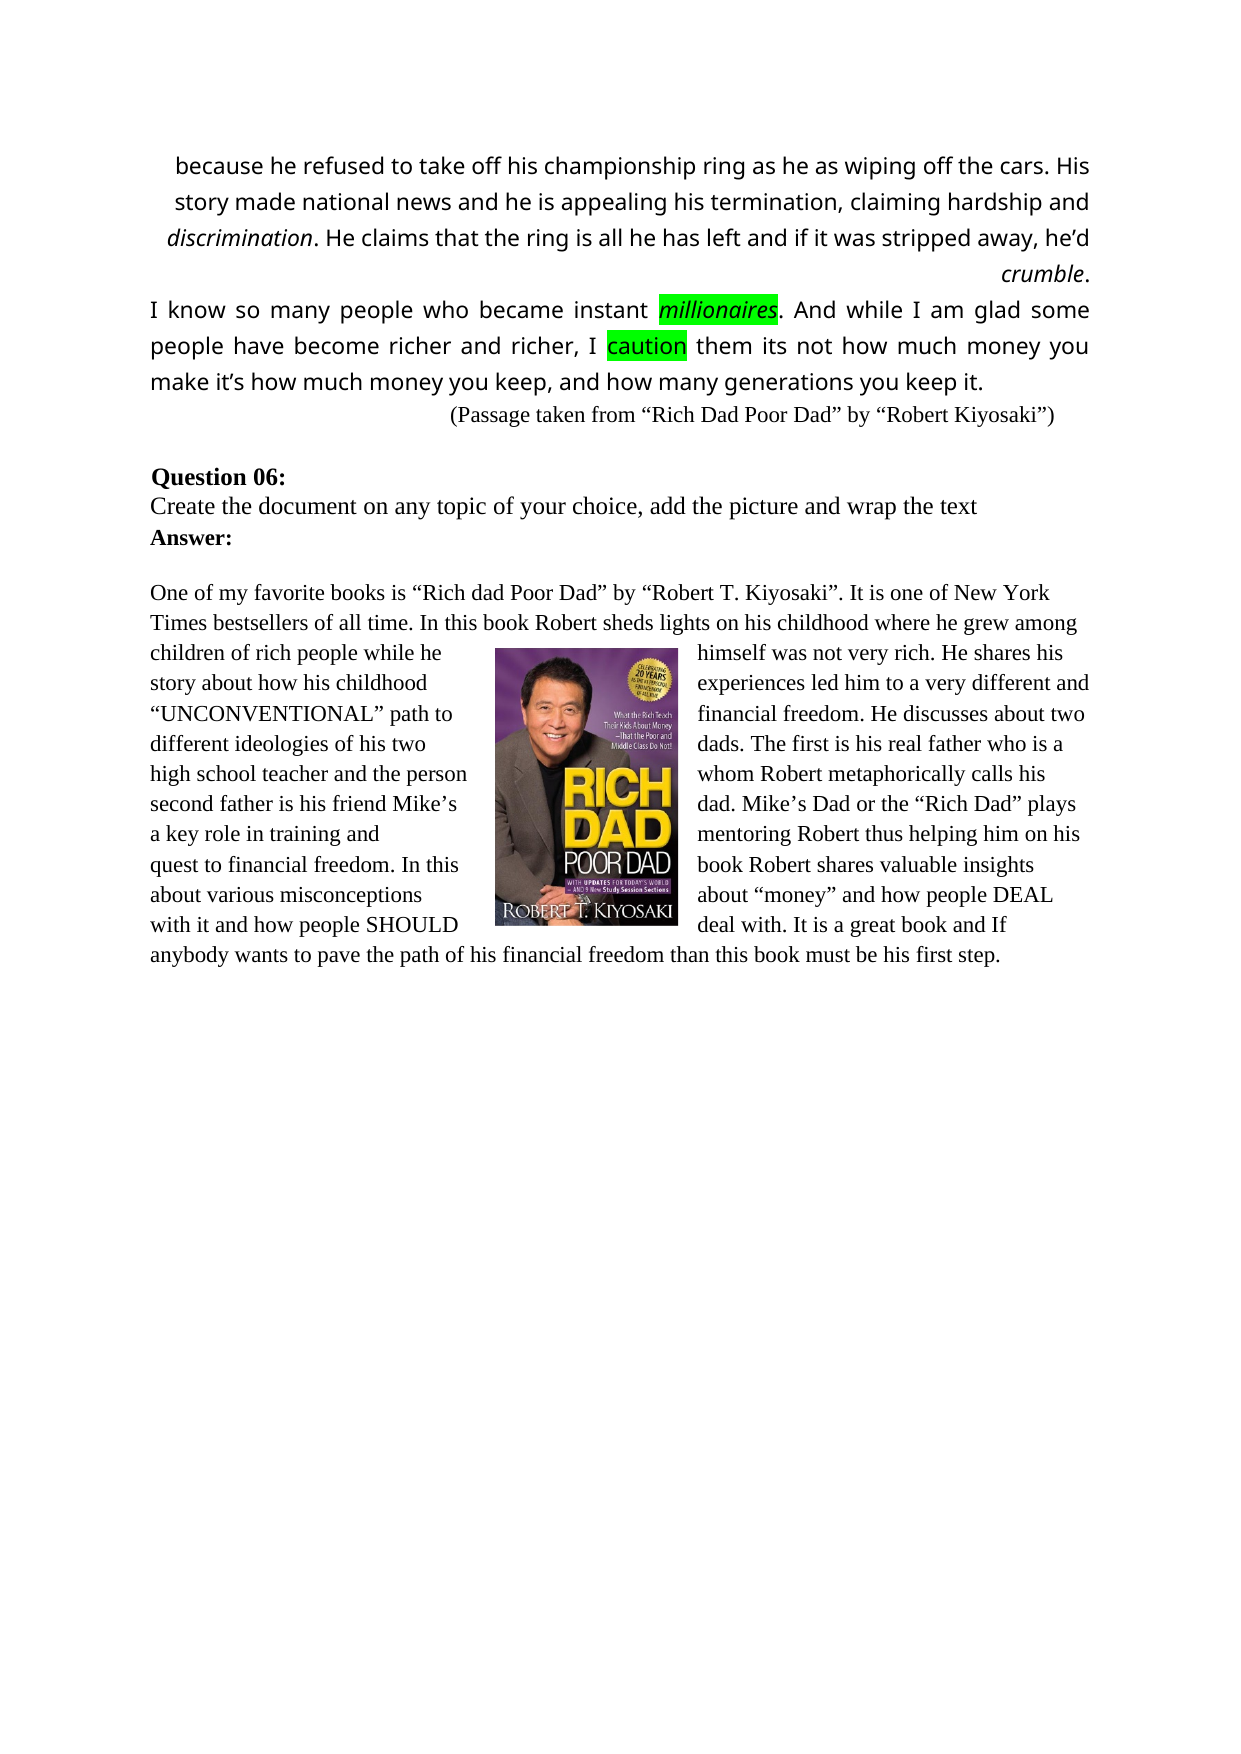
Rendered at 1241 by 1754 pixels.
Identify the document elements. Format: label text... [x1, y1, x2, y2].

text Answer: [150, 524, 1090, 550]
text Create the document on any topic of your choice, add the picture and wrap the text [150, 491, 1090, 519]
text One of my favorite books is “Rich dad Poor Dad” by “Robert T. Kiyosaki”. It is one of New York Times bestsellers of all time. In this book Robert sheds lights on his childhood where he grew among children of rich people while he himself was not very rich. He shares his story about how his childhood experiences led him to a very different and “UNCONVENTIONAL” path to financial freedom. He discusses about two different ideologies of his two dads. The first is his real father who is a high school teacher and the person whom Robert metaphorically calls his second father is his friend Mike’s dad. Mike’s Dad or the “Rich Dad” plays a key role in training and mentoring Robert thus helping him on his quest to financial freedom. In this book Robert shares valuable insights about various misconceptions about “money” and how people DEAL with it and how people SHOULD deal with. It is a great book and If anybody wants to pave the path of his financial freedom than this book must be his first step. [150, 579, 1090, 968]
text I know so many people who became instant millionaires. And while I am glad some people have become richer and richer, I caution them its not how much money you make it’s how much money you keep, and how many generations you keep it. [150, 294, 1090, 397]
text Question 06: [151, 462, 1090, 491]
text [150, 150, 1090, 289]
text (Passage taken from “Rich Dad Poor Dad” by “Robert Kiyosaki”) [150, 402, 1090, 428]
picture [493, 648, 678, 924]
